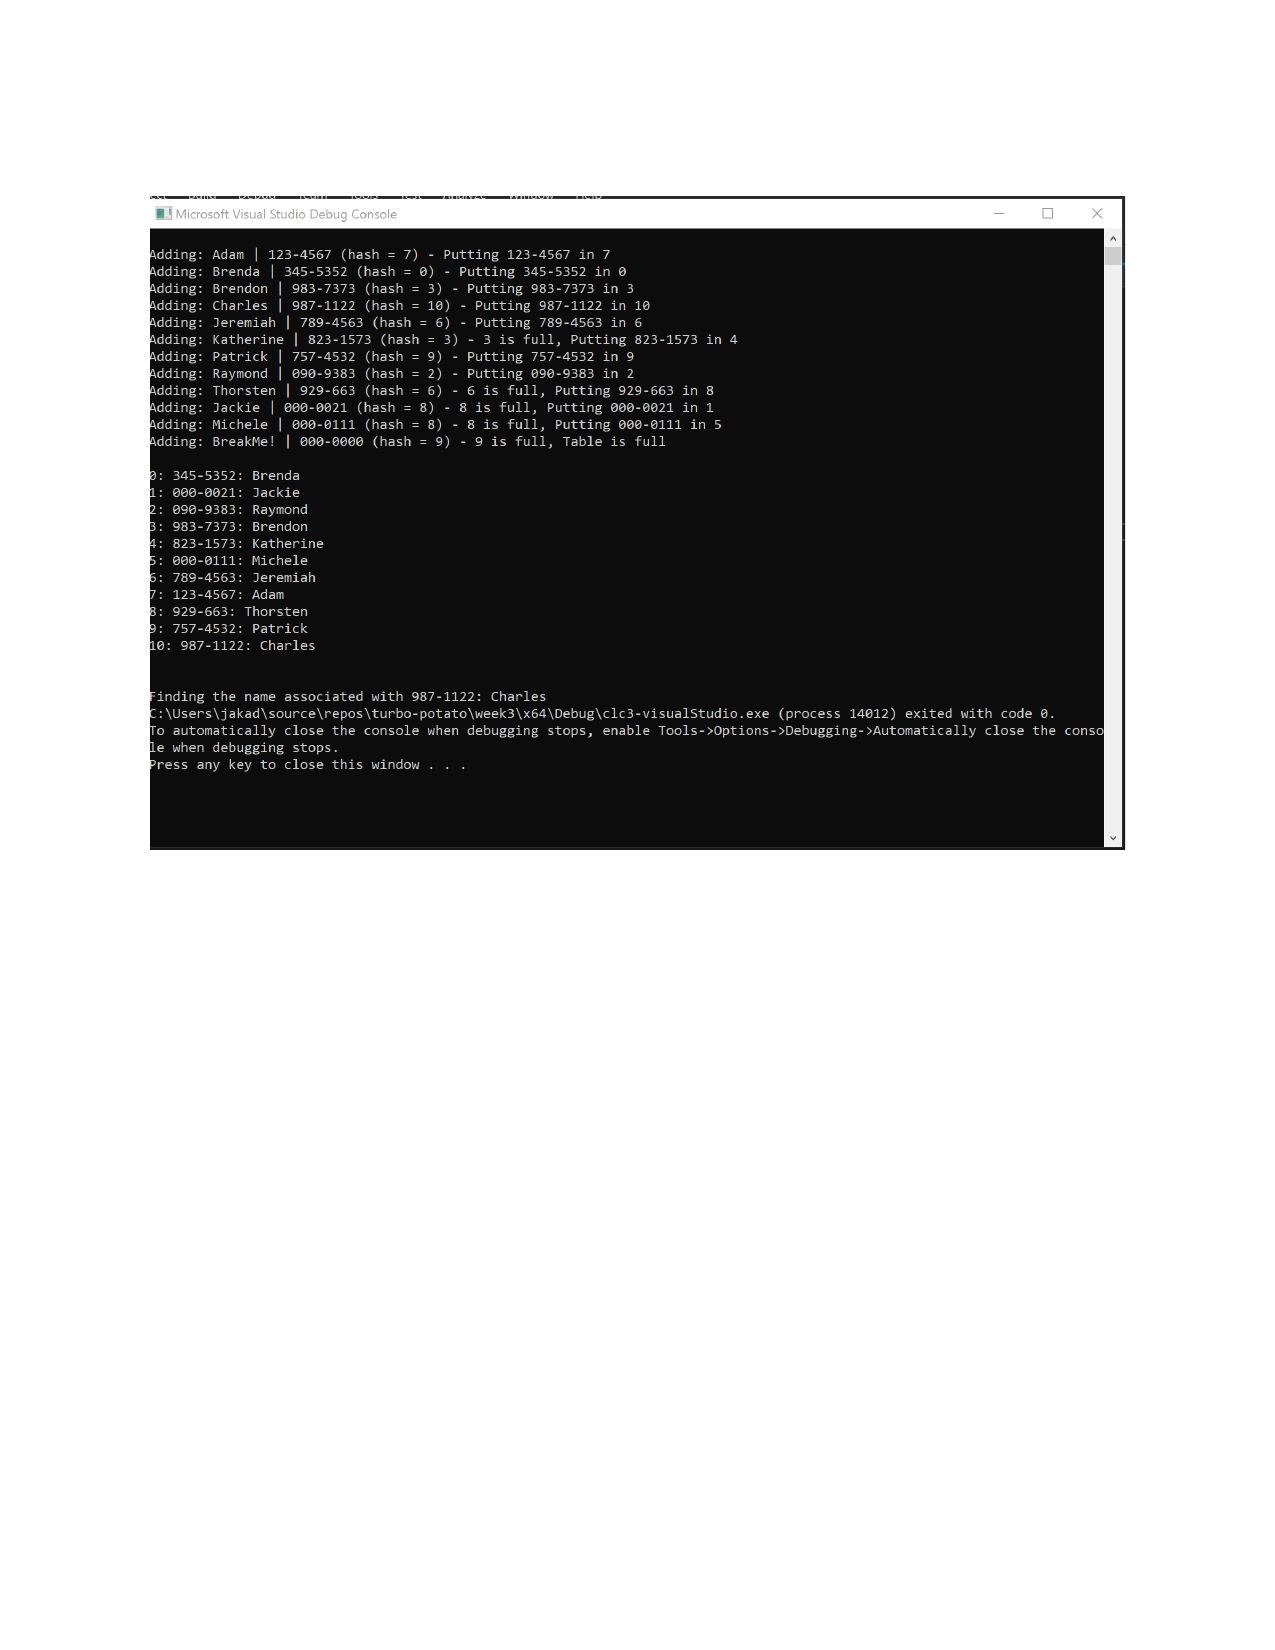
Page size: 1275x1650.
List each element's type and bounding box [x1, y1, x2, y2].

picture [150, 196, 1125, 850]
